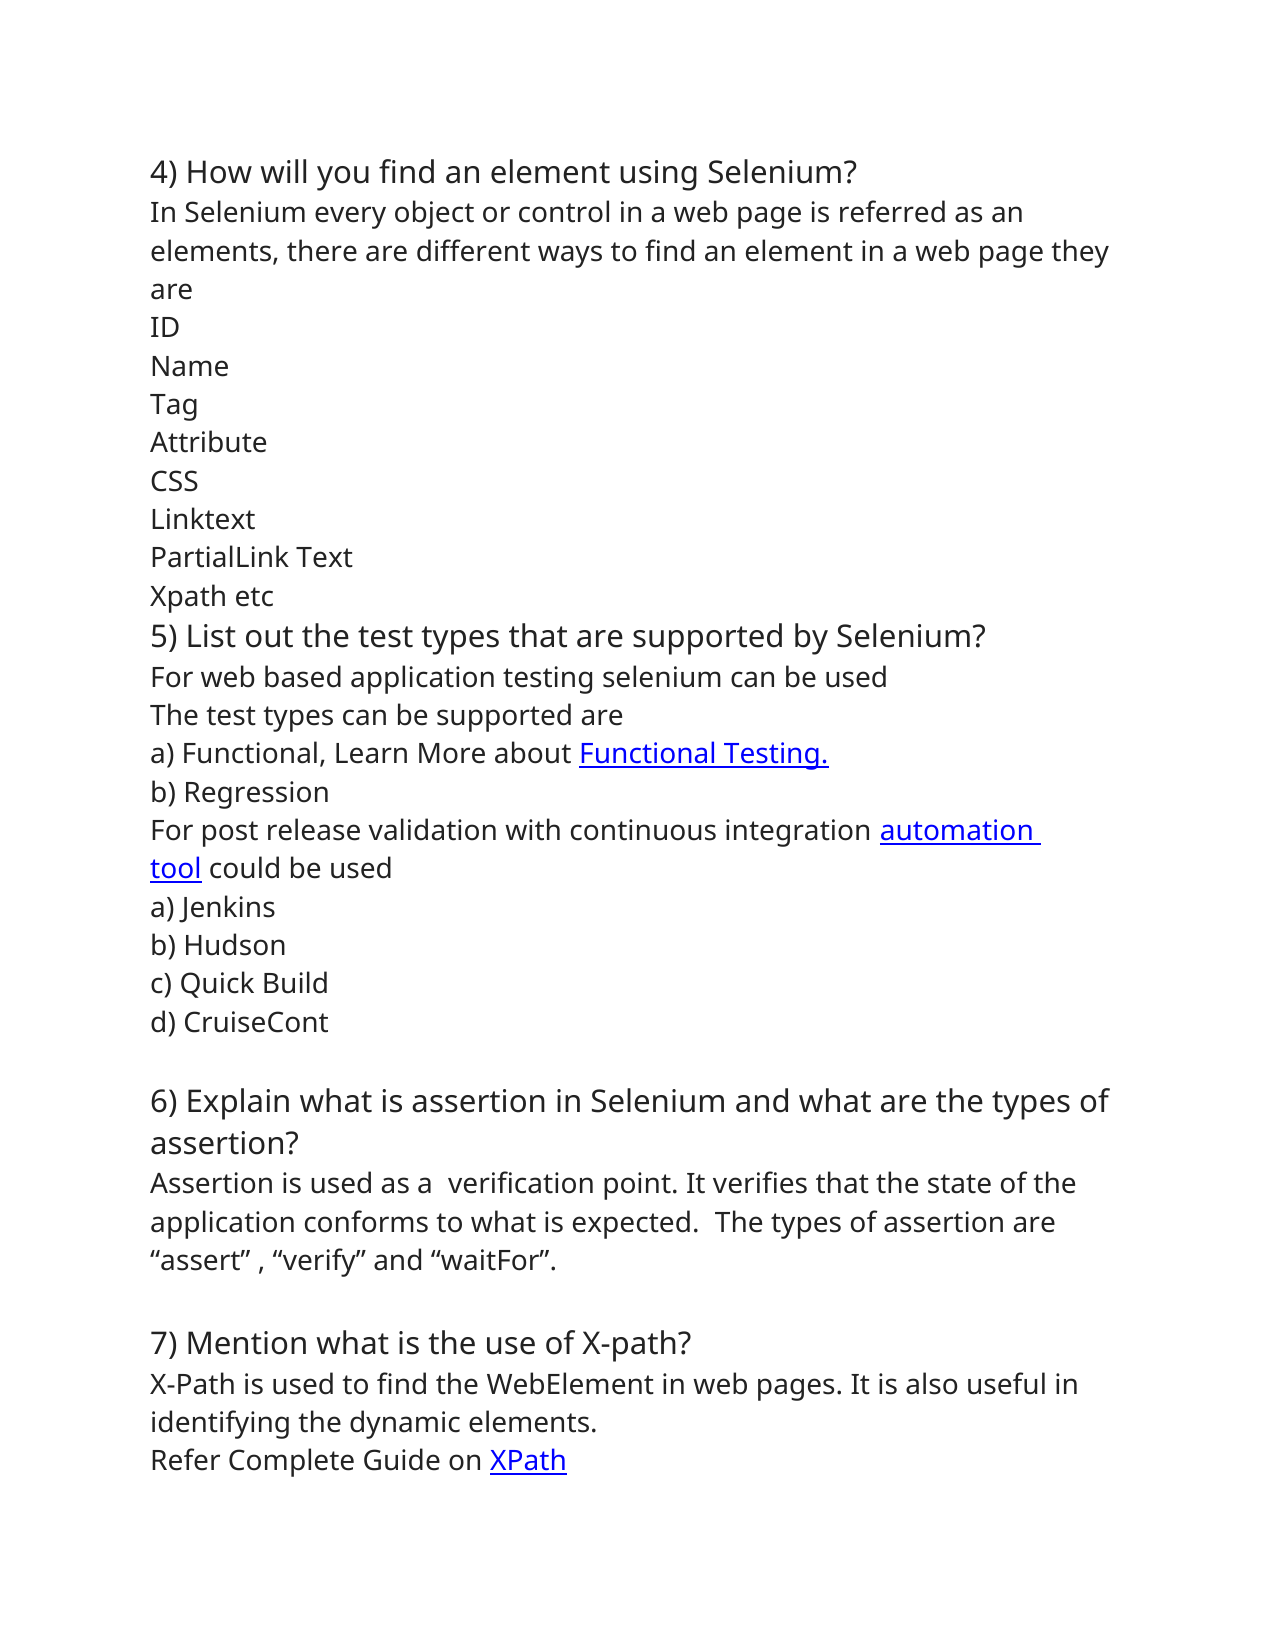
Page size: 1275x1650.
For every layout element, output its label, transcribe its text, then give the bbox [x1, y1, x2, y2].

text PartialLink Text [150, 538, 1125, 576]
text a) Jenkins [150, 887, 1125, 925]
text X-Path is used to find the WebElement in web pages. It is also useful in identifying the dynamic elements. [150, 1364, 1125, 1441]
text Attribute [150, 423, 1125, 461]
text For post release validation with continuous integration automation tool could be used [150, 810, 1125, 887]
text c) Quick Build [150, 963, 1125, 1002]
text Linktext [150, 499, 1125, 538]
text 5) List out the test types that are supported by Selenium? [150, 614, 1125, 657]
text 7) Mention what is the use of X-path? [150, 1321, 1125, 1364]
text Tag [150, 384, 1125, 423]
text b) Hudson [150, 925, 1125, 963]
text The test types can be supported are [150, 695, 1125, 733]
text CSS [150, 461, 1125, 499]
text In Selenium every object or control in a web page is referred as an elements, there are different ways to find an element in a web page they are [150, 193, 1125, 308]
text 6) Explain what is assertion in Selenium and what are the types of assertion? [150, 1078, 1125, 1164]
text For web based application testing selenium can be used [150, 657, 1125, 695]
text 4) How will you find an element using Selenium? [150, 150, 1125, 193]
text d) CruiseCont [150, 1002, 1125, 1040]
text Name [150, 346, 1125, 384]
text Refer Complete Guide on XPath [150, 1441, 1125, 1479]
text Xpath etc [150, 576, 1125, 614]
text b) Regression [150, 772, 1125, 810]
text a) Functional, Learn More about Functional Testing. [150, 733, 1125, 772]
text ID [150, 308, 1125, 346]
